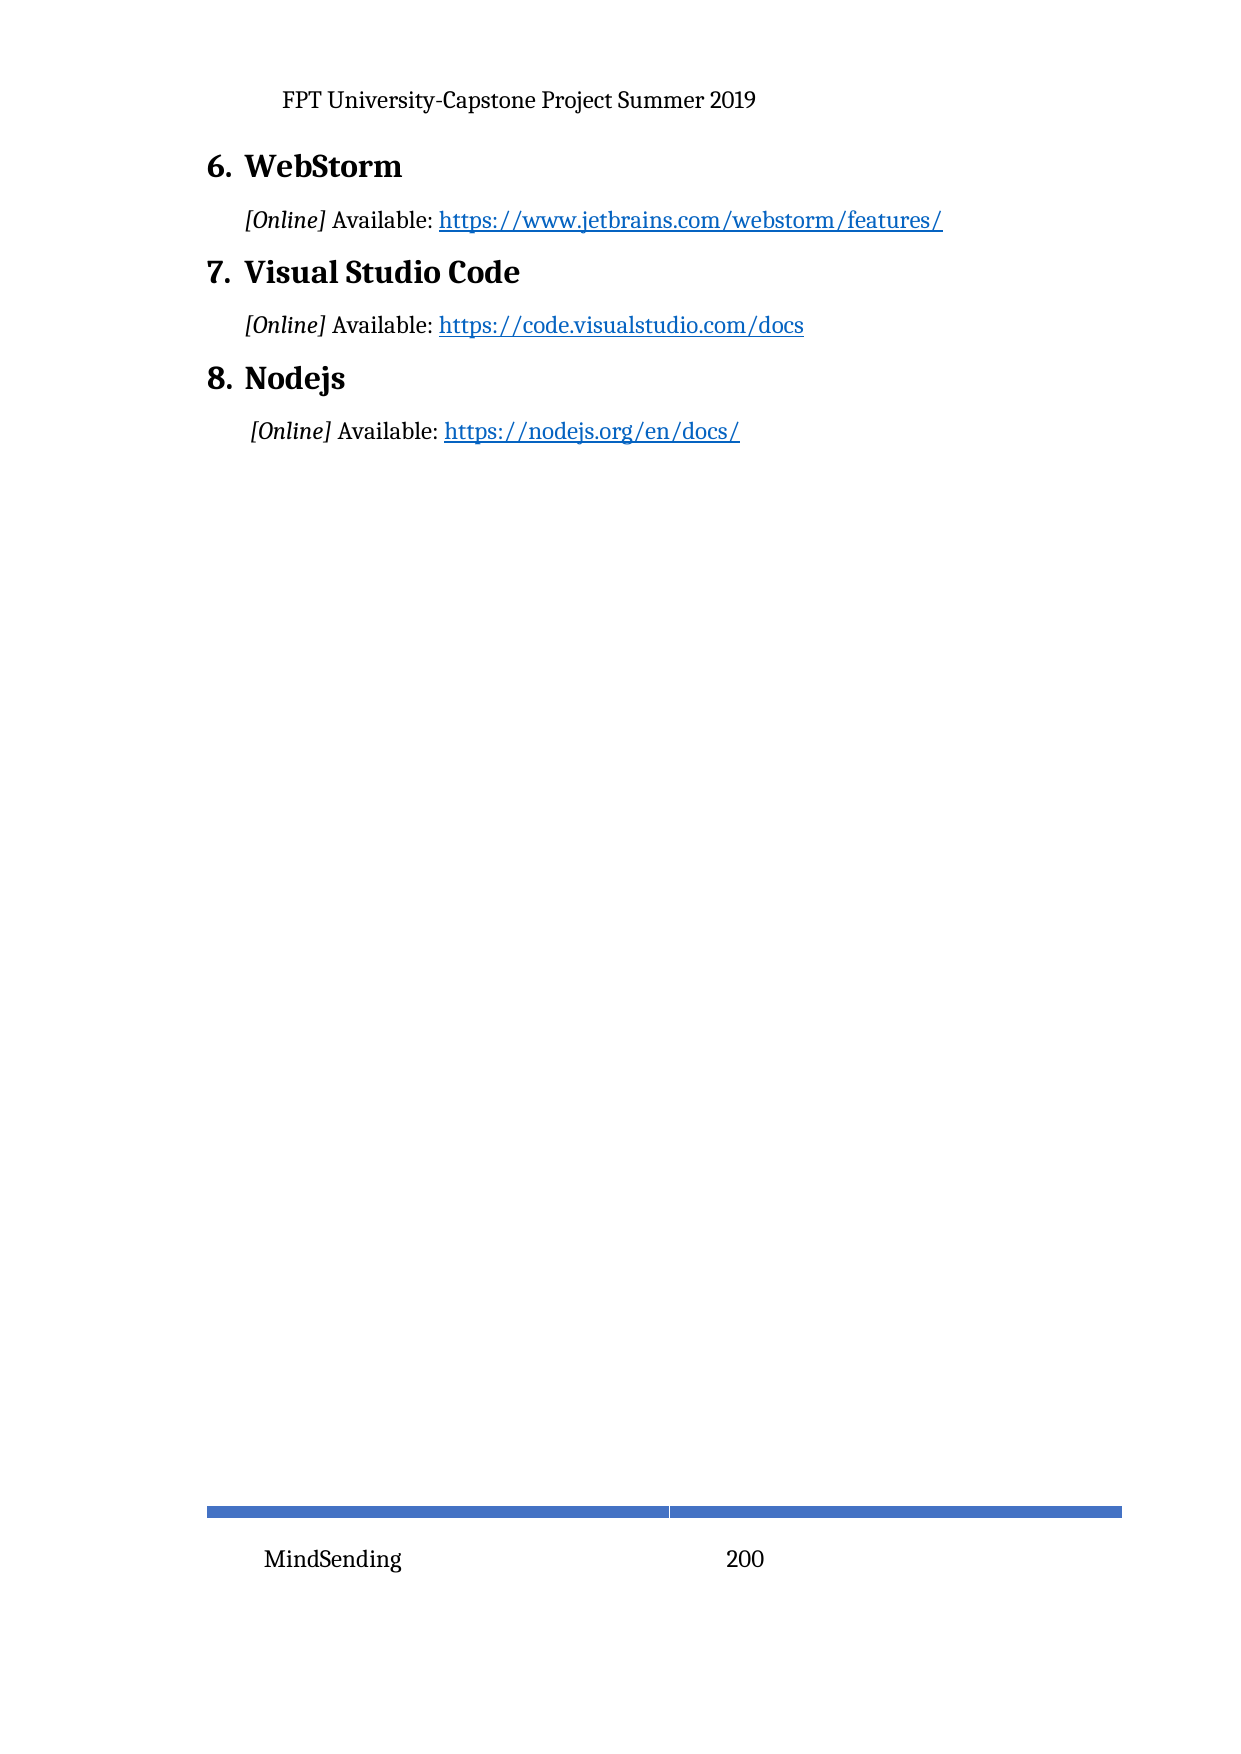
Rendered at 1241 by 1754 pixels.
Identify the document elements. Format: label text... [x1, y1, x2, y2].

text [Online] Available: https://www.jetbrains.com/webstorm/features/ [244, 206, 1122, 234]
list Nodejs [207, 359, 1122, 397]
list Visual Studio Code [207, 253, 1122, 292]
list WebStorm [207, 148, 1122, 186]
text [Online] Available: https://nodejs.org/en/docs/ [244, 417, 1122, 446]
text [Online] Available: https://code.visualstudio.com/docs [244, 311, 1122, 340]
